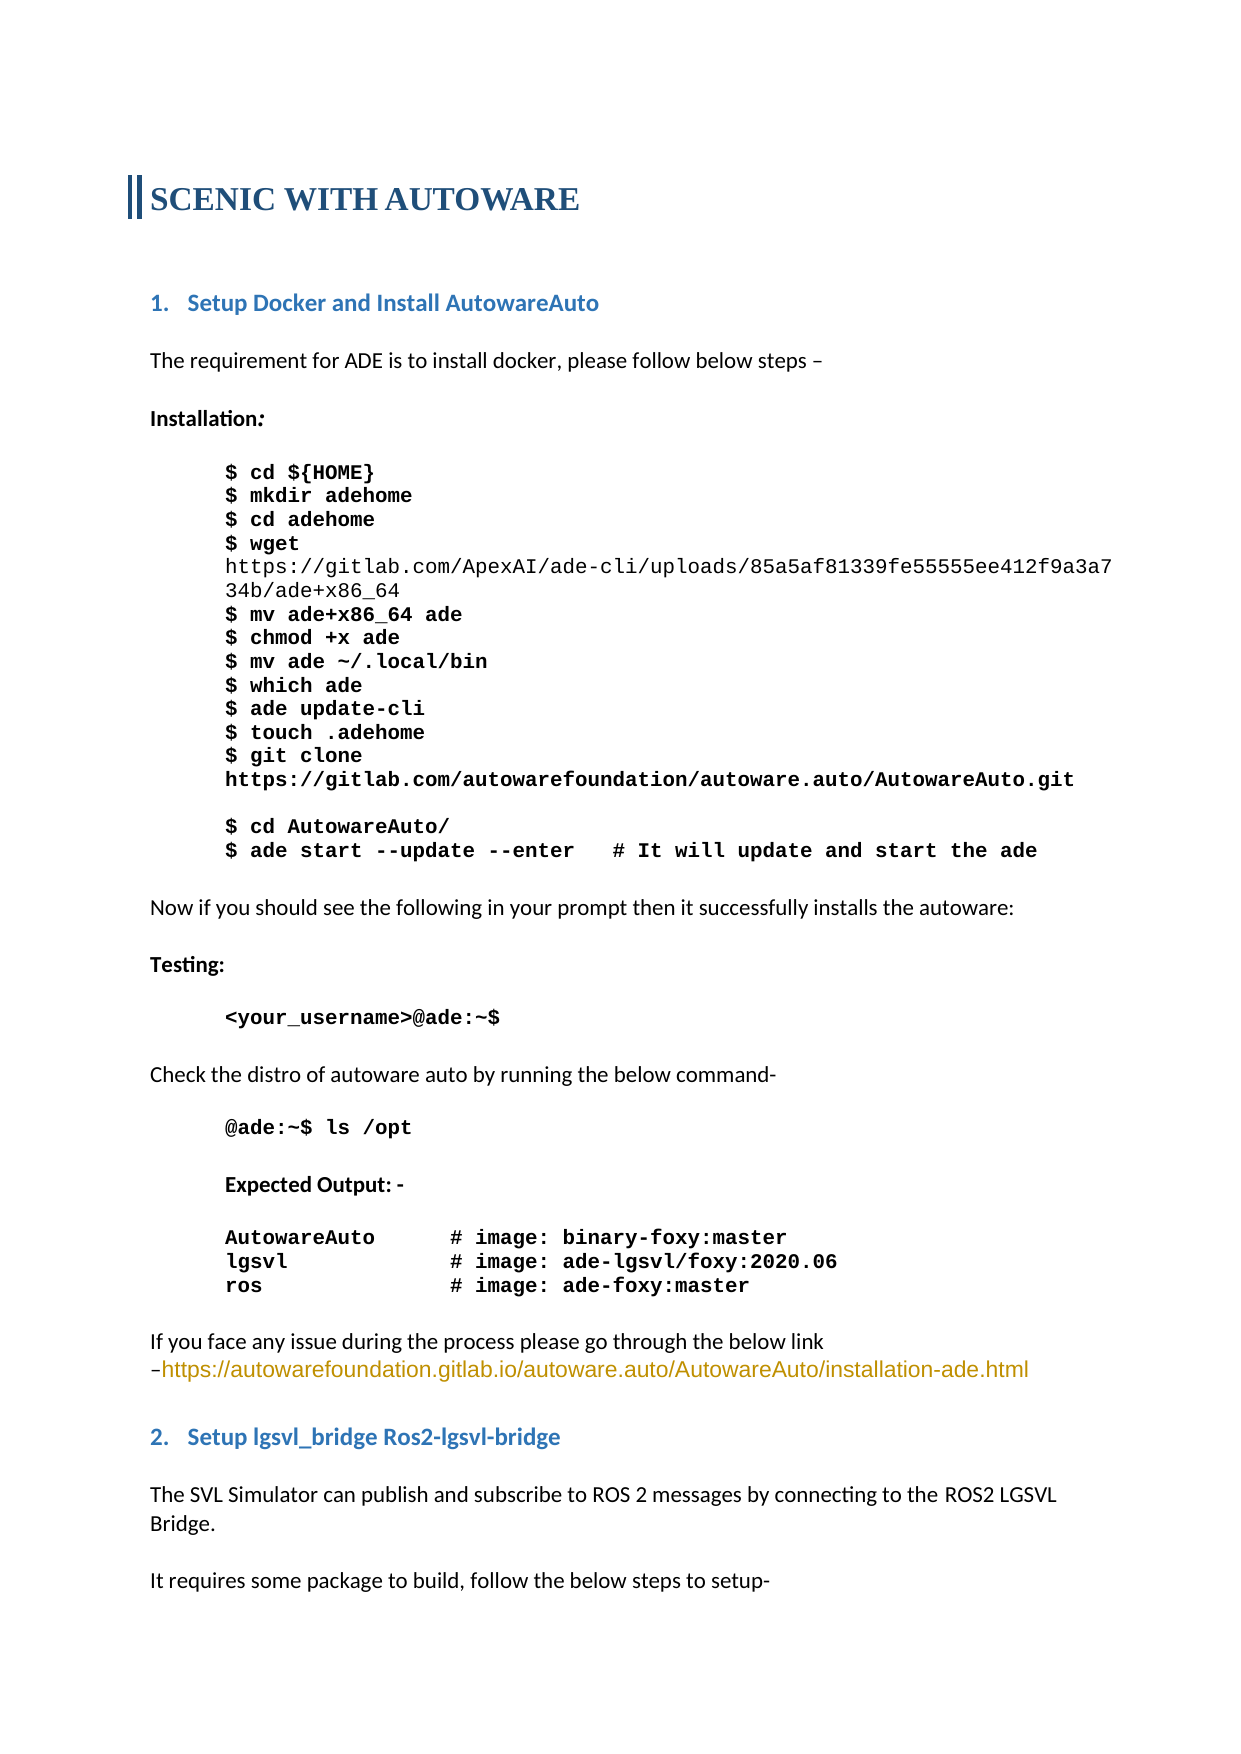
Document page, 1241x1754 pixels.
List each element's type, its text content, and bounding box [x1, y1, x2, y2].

text $ git clone https://gitlab.com/autowarefoundation/autoware.auto/AutowareAuto.git [225, 746, 1122, 793]
text Check the distro of autoware auto by running the below command- [150, 1060, 1122, 1088]
text $ ade update-cli [225, 698, 1122, 722]
subtitle Setup Docker and Install AutowareAuto [150, 287, 1122, 317]
title scenic with autoware [150, 175, 1122, 219]
text Testing: [150, 950, 1122, 978]
text Installation: [150, 403, 1122, 433]
text @ade:~$ ls /opt [225, 1117, 1122, 1141]
text Expected Output: - [150, 1170, 1122, 1198]
text Now if you should see the following in your prompt then it successfully installs the autoware: [150, 893, 1122, 921]
text $ cd AutowareAuto/ [225, 816, 1122, 840]
text The requirement for ADE is to install docker, please follow below steps – [150, 346, 1122, 374]
text <your_username>@ade:~$ [225, 1007, 1122, 1031]
text $ touch .adehome [225, 722, 1122, 746]
text $ chmod +x ade [225, 627, 1122, 651]
text $ mv ade+x86_64 ade [225, 604, 1122, 627]
text $ mkdir adehome [225, 485, 1122, 509]
text $ which ade [225, 674, 1122, 698]
text $ cd adehome [225, 509, 1122, 533]
text $ cd ${HOME} [225, 462, 1122, 485]
text AutowareAuto # image: binary-foxy:master [225, 1227, 1122, 1251]
subtitle Setup lgsvl_bridge Ros2-lgsvl-bridge [150, 1421, 1122, 1451]
text If you face any issue during the process please go through the below link –https://autowarefoundation.gitlab.io/autoware.auto/AutowareAuto/installation-ade.html [150, 1327, 1122, 1383]
text $ wget https://gitlab.com/ApexAI/ade-cli/uploads/85a5af81339fe55555ee412f9a3a734b/ade+x86_64 [225, 533, 1122, 604]
text $ mv ade ~/.local/bin [225, 651, 1122, 674]
text $ ade start --update --enter # It will update and start the ade [225, 840, 1122, 864]
text lgsvl # image: ade-lgsvl/foxy:2020.06 [225, 1251, 1122, 1274]
text It requires some package to build, follow the below steps to setup- [150, 1566, 1122, 1594]
text The SVL Simulator can publish and subscribe to ROS 2 messages by connecting to the ROS2 LGSVL Bridge. [150, 1481, 1122, 1537]
text ros # image: ade-foxy:master [225, 1274, 1122, 1298]
